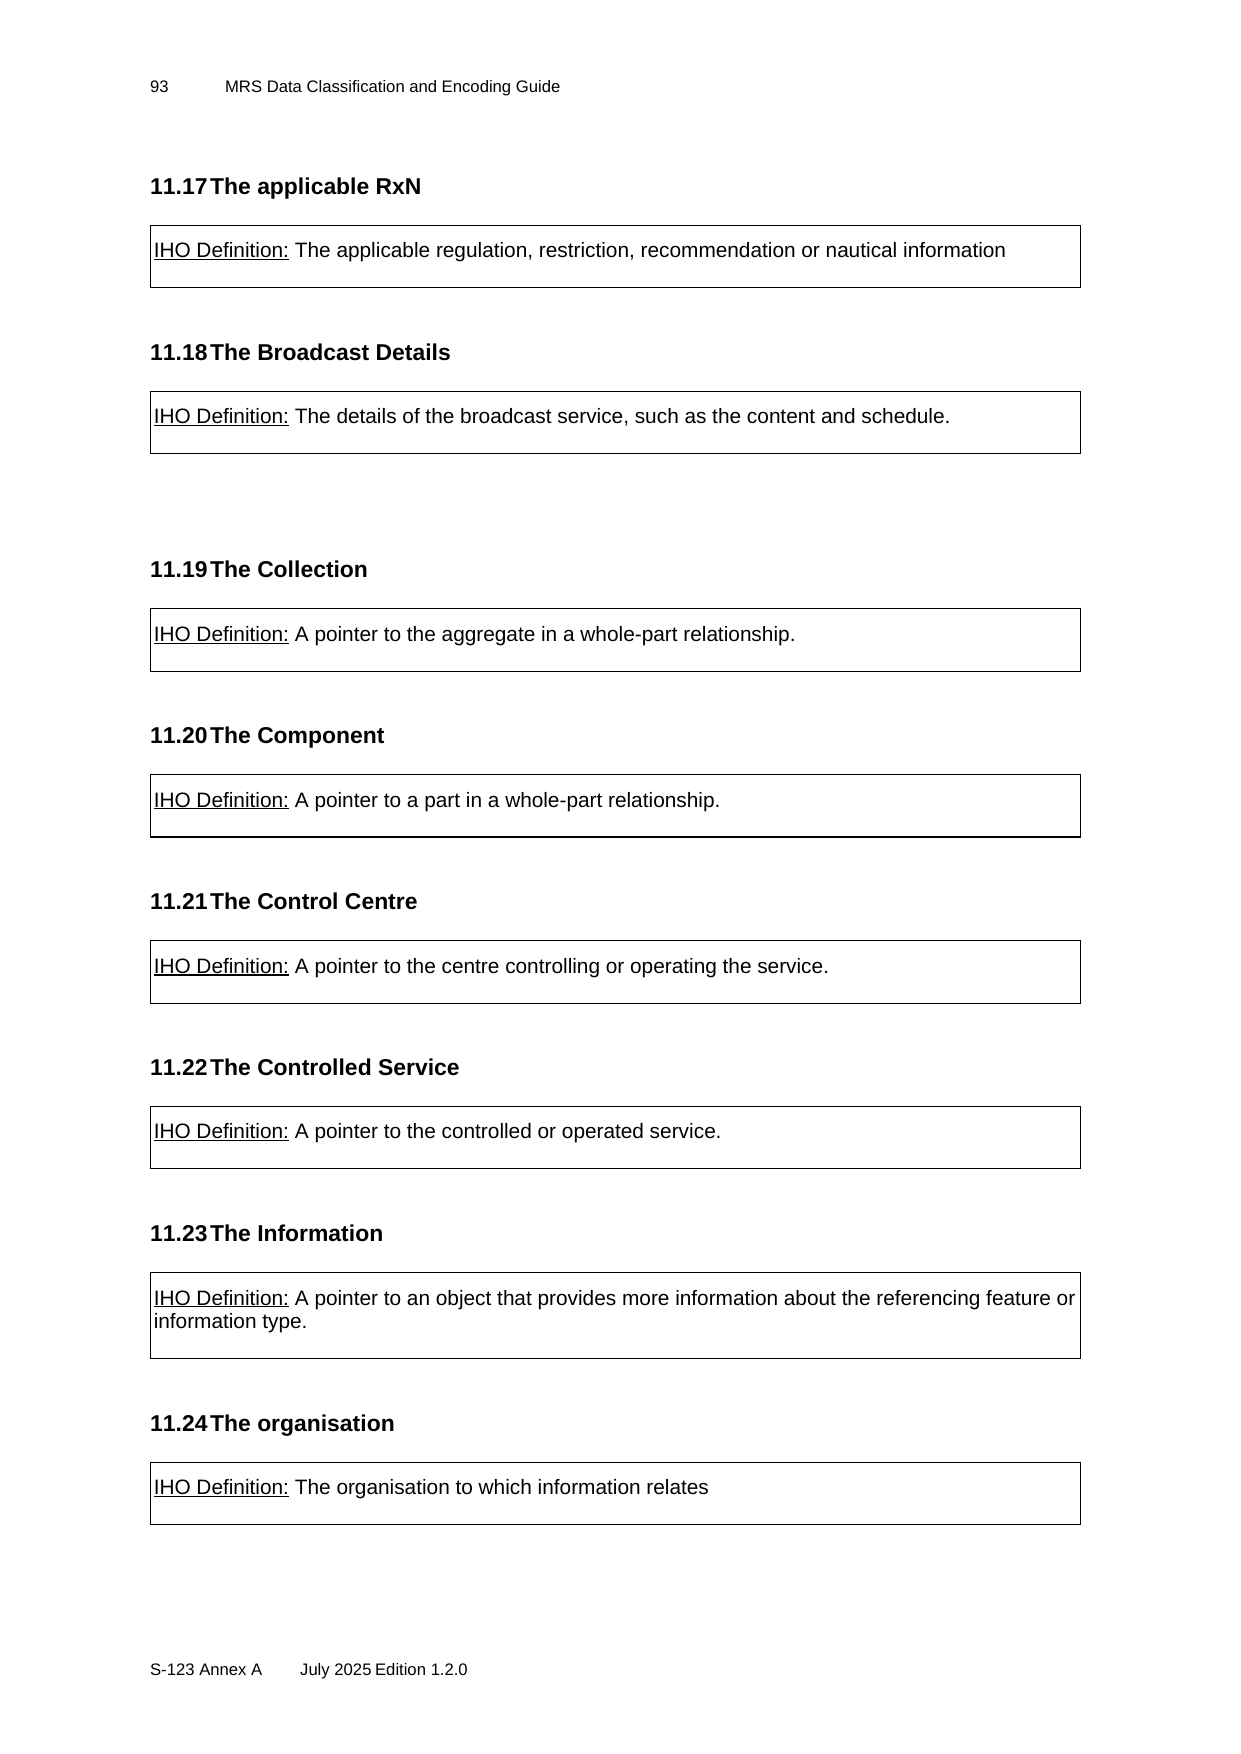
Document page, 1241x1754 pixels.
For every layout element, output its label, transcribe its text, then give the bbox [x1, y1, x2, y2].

subtitle The Component [150, 723, 1090, 749]
subtitle The Collection [150, 557, 1090, 583]
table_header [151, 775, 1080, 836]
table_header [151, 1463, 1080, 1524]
subtitle The applicable RxN [150, 174, 1090, 200]
subtitle The Broadcast Details [150, 340, 1090, 366]
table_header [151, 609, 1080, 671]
subtitle The organisation [150, 1411, 1090, 1437]
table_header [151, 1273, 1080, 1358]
subtitle The Control Centre [150, 889, 1090, 915]
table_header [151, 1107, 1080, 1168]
subtitle The Controlled Service [150, 1055, 1090, 1081]
subtitle The Information [150, 1221, 1090, 1247]
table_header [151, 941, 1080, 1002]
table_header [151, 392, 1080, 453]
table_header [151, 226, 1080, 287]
